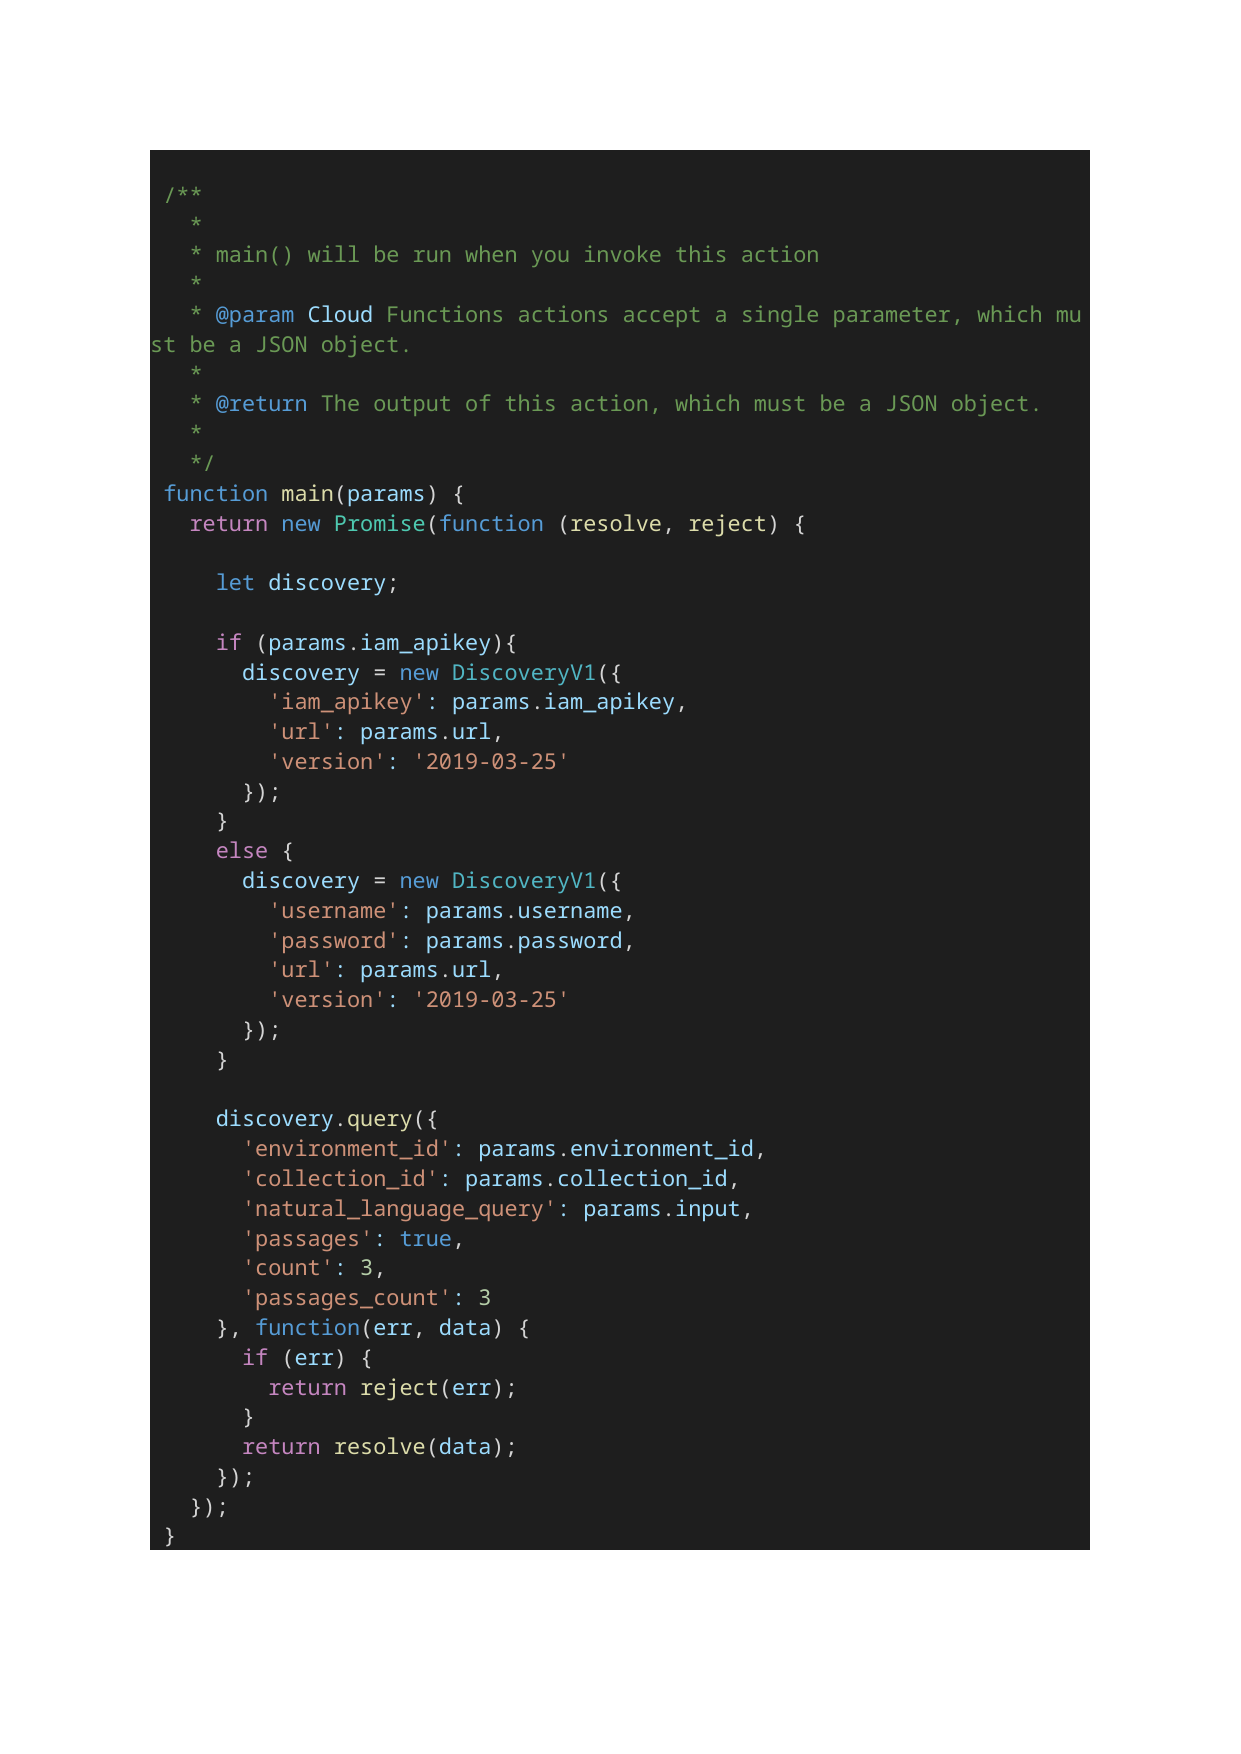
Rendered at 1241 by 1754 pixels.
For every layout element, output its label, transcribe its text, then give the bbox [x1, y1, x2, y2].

text 'passages': true, [150, 1222, 1090, 1252]
text 'iam_apikey': params.iam_apikey, [150, 686, 1090, 716]
text }); [150, 1014, 1090, 1044]
text 'url': params.url, [150, 716, 1090, 746]
text * [150, 269, 1090, 299]
text 'passages_count': 3 [150, 1282, 1090, 1312]
text * [150, 358, 1090, 388]
text 'collection_id': params.collection_id, [150, 1163, 1090, 1193]
text discovery = new DiscoveryV1({ [150, 656, 1090, 686]
text } [150, 1044, 1090, 1073]
text 'version': '2019-03-25' [150, 746, 1090, 776]
text 'count': 3, [150, 1252, 1090, 1282]
text let discovery; [150, 567, 1090, 597]
text 'url': params.url, [150, 954, 1090, 984]
text }); [150, 1491, 1090, 1520]
text }, function(err, data) { [150, 1312, 1090, 1342]
text * main() will be run when you invoke this action [150, 239, 1090, 269]
text }); [150, 776, 1090, 805]
text /** [150, 180, 1090, 209]
text 'password': params.password, [150, 924, 1090, 954]
text if (err) { [150, 1342, 1090, 1371]
text } [150, 1520, 1090, 1550]
text else { [150, 835, 1090, 865]
text return reject(err); [150, 1371, 1090, 1401]
text } [150, 1401, 1090, 1431]
text */ [150, 448, 1090, 478]
text 'username': params.username, [150, 895, 1090, 924]
text return resolve(data); [150, 1431, 1090, 1461]
text * [150, 209, 1090, 239]
text discovery = new DiscoveryV1({ [150, 865, 1090, 895]
text } [150, 805, 1090, 835]
text function main(params) { [150, 478, 1090, 507]
text * [150, 418, 1090, 448]
text discovery.query({ [150, 1103, 1090, 1133]
text }); [150, 1461, 1090, 1491]
text 'version': '2019-03-25' [150, 984, 1090, 1014]
text 'natural_language_query': params.input, [150, 1193, 1090, 1222]
text * @return The output of this action, which must be a JSON object. [150, 388, 1090, 418]
text return new Promise(function (resolve, reject) { [150, 507, 1090, 537]
text * @param Cloud Functions actions accept a single parameter, which must be a JSON object. [150, 299, 1090, 358]
text 'environment_id': params.environment_id, [150, 1133, 1090, 1163]
text if (params.iam_apikey){ [150, 627, 1090, 656]
